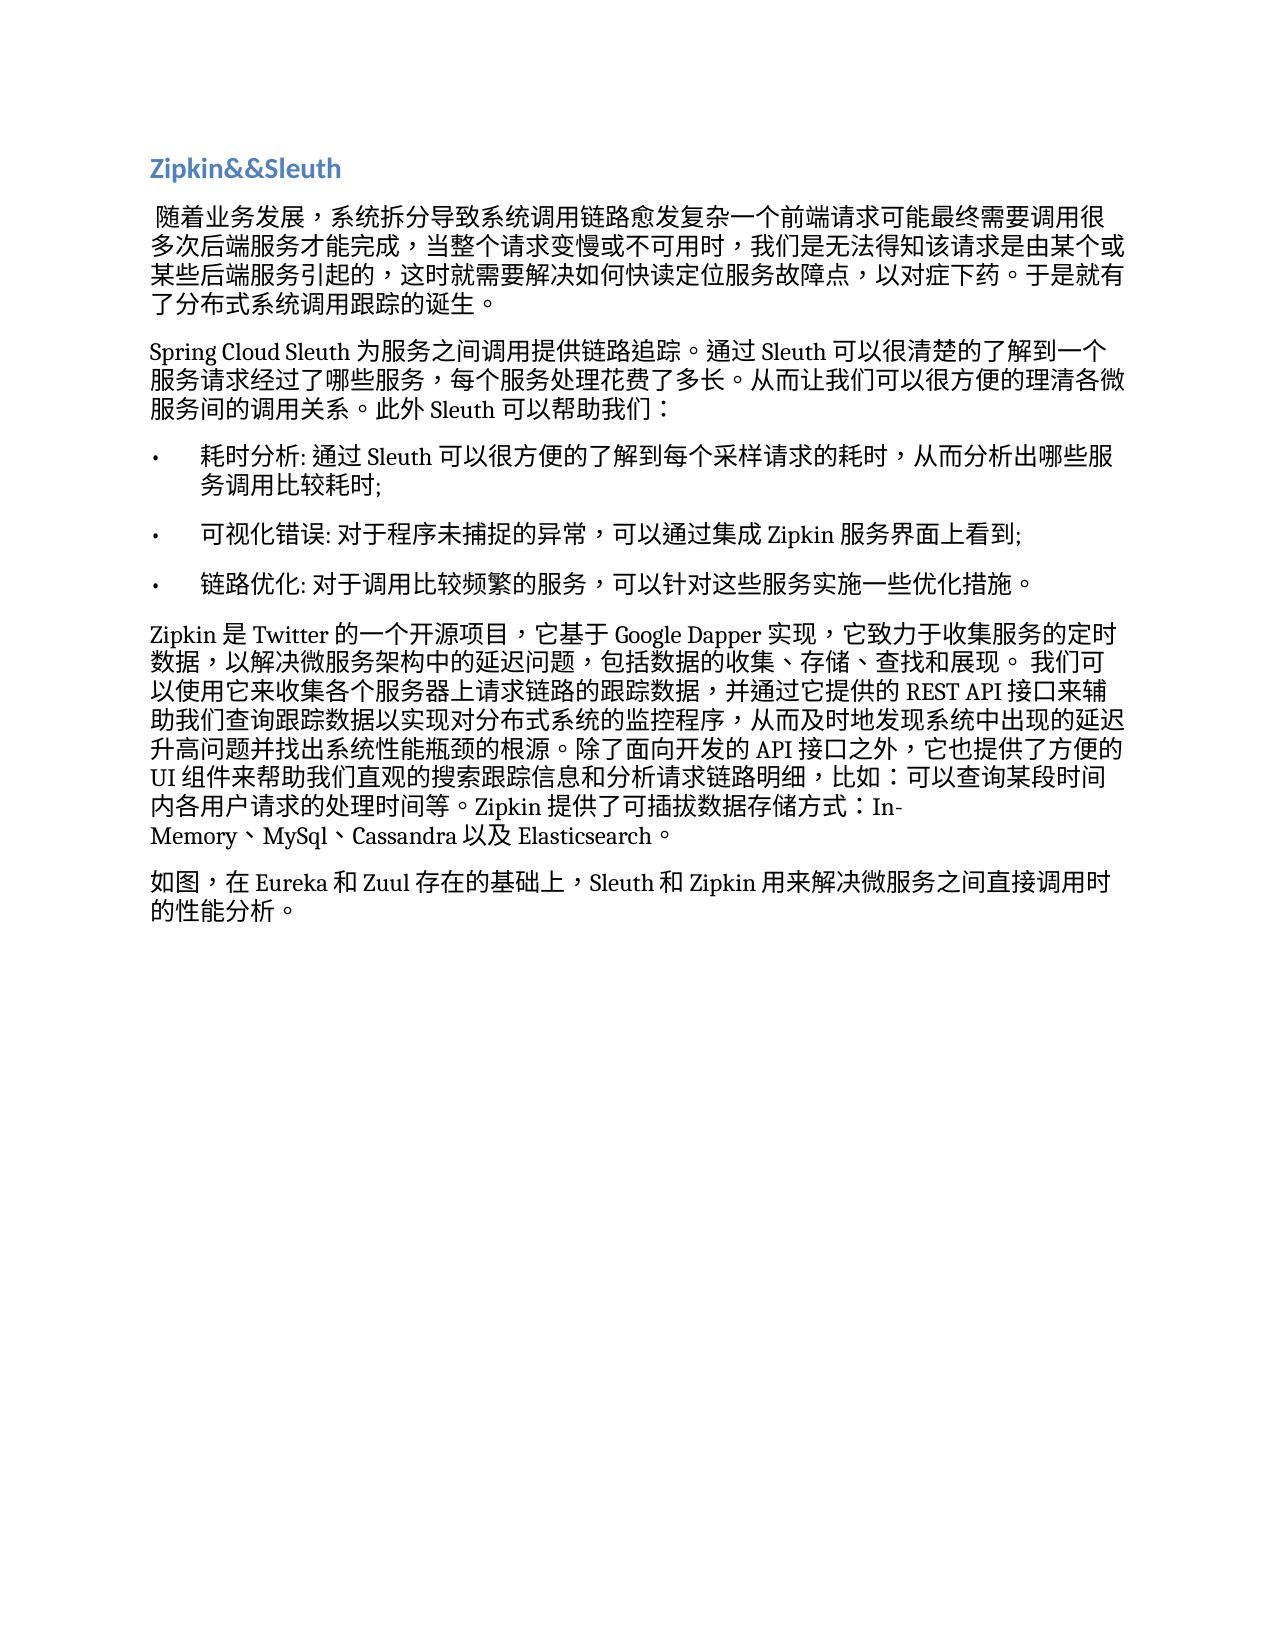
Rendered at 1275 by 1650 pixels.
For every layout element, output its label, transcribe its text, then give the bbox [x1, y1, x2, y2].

text Spring Cloud Sleuth 为服务之间调用提供链路追踪。通过 Sleuth 可以很清楚的了解到一个服务请求经过了哪些服务，每个服务处理花费了多长。从而让我们可以很方便的理清各微服务间的调用关系。此外 Sleuth 可以帮助我们： [150, 338, 1125, 424]
text Zipkin 是 Twitter 的一个开源项目，它基于 Google Dapper 实现，它致力于收集服务的定时数据，以解决微服务架构中的延迟问题，包括数据的收集、存储、查找和展现。 我们可以使用它来收集各个服务器上请求链路的跟踪数据，并通过它提供的 REST API 接口来辅助我们查询跟踪数据以实现对分布式系统的监控程序，从而及时地发现系统中出现的延迟升高问题并找出系统性能瓶颈的根源。除了面向开发的 API 接口之外，它也提供了方便的 UI 组件来帮助我们直观的搜索跟踪信息和分析请求链路明细，比如：可以查询某段时间内各用户请求的处理时间等。Zipkin 提供了可插拔数据存储方式：In-Memory、MySql、Cassandra 以及Elasticsearch。 [150, 621, 1125, 851]
list 可视化错误: 对于程序未捕捉的异常，可以通过集成 Zipkin 服务界面上看到; [150, 521, 1125, 550]
text 随着业务发展，系统拆分导致系统调用链路愈发复杂一个前端请求可能最终需要调用很多次后端服务才能完成，当整个请求变慢或不可用时，我们是无法得知该请求是由某个或某些后端服务引起的，这时就需要解决如何快读定位服务故障点，以对症下药。于是就有了分布式系统调用跟踪的诞生。 [150, 204, 1125, 319]
subtitle Zipkin&&Sleuth [150, 150, 1125, 186]
list 链路优化: 对于调用比较频繁的服务，可以针对这些服务实施一些优化措施。 [150, 571, 1125, 600]
list 耗时分析: 通过 Sleuth 可以很方便的了解到每个采样请求的耗时，从而分析出哪些服务调用比较耗时; [150, 443, 1125, 501]
text 如图，在Eureka和Zuul存在的基础上，Sleuth和Zipkin用来解决微服务之间直接调用时的性能分析。 [150, 869, 1125, 927]
